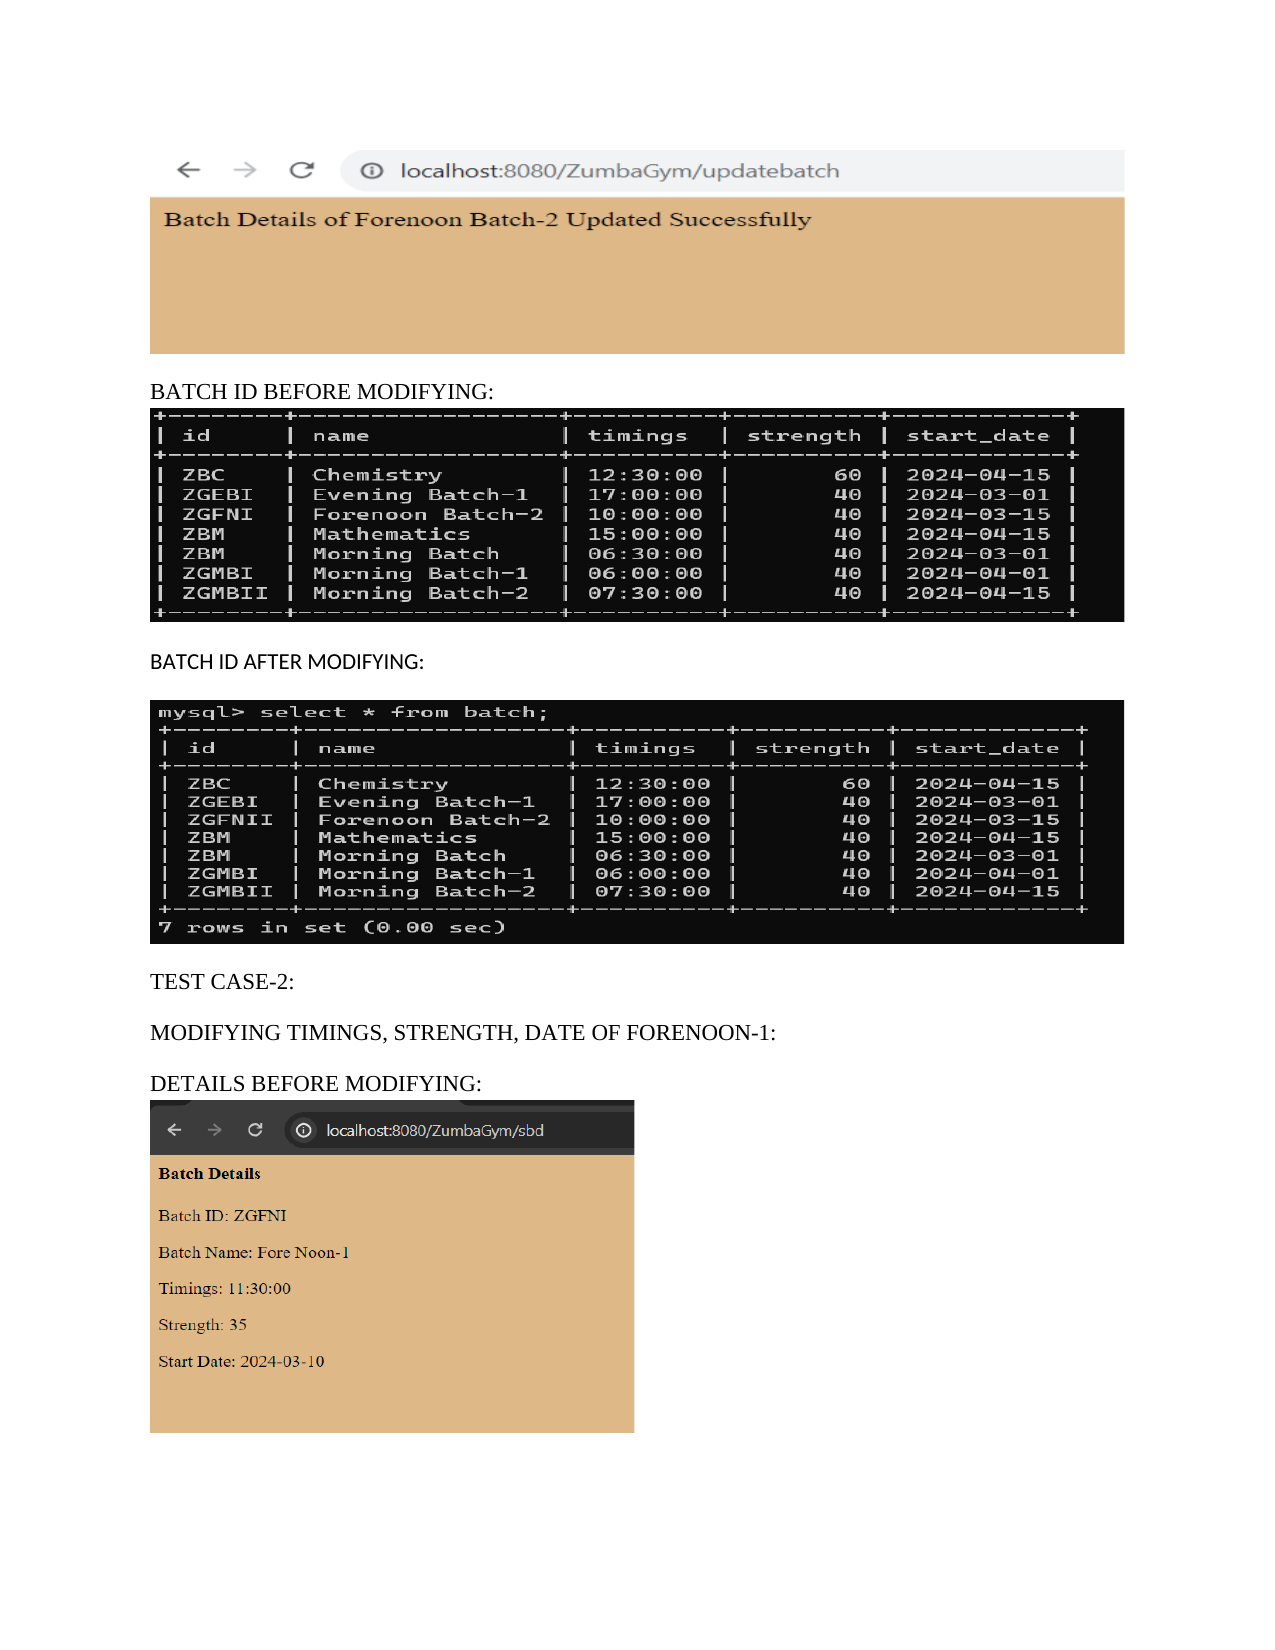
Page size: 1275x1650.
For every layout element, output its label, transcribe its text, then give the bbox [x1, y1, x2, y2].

picture [150, 700, 1125, 944]
picture [150, 150, 1125, 354]
picture [150, 408, 1125, 622]
text BATCH ID AFTER MODIFYING: [150, 647, 1125, 675]
subtitle DETAILS BEFORE MODIFYING: [150, 1071, 1125, 1097]
subtitle MODIFYING TIMINGS, STRENGTH, DATE OF FORENOON-1: [150, 1019, 1125, 1046]
picture [150, 1100, 635, 1433]
subtitle BATCH ID BEFORE MODIFYING: [150, 378, 1125, 404]
subtitle TEST CASE-2: [150, 968, 1125, 995]
